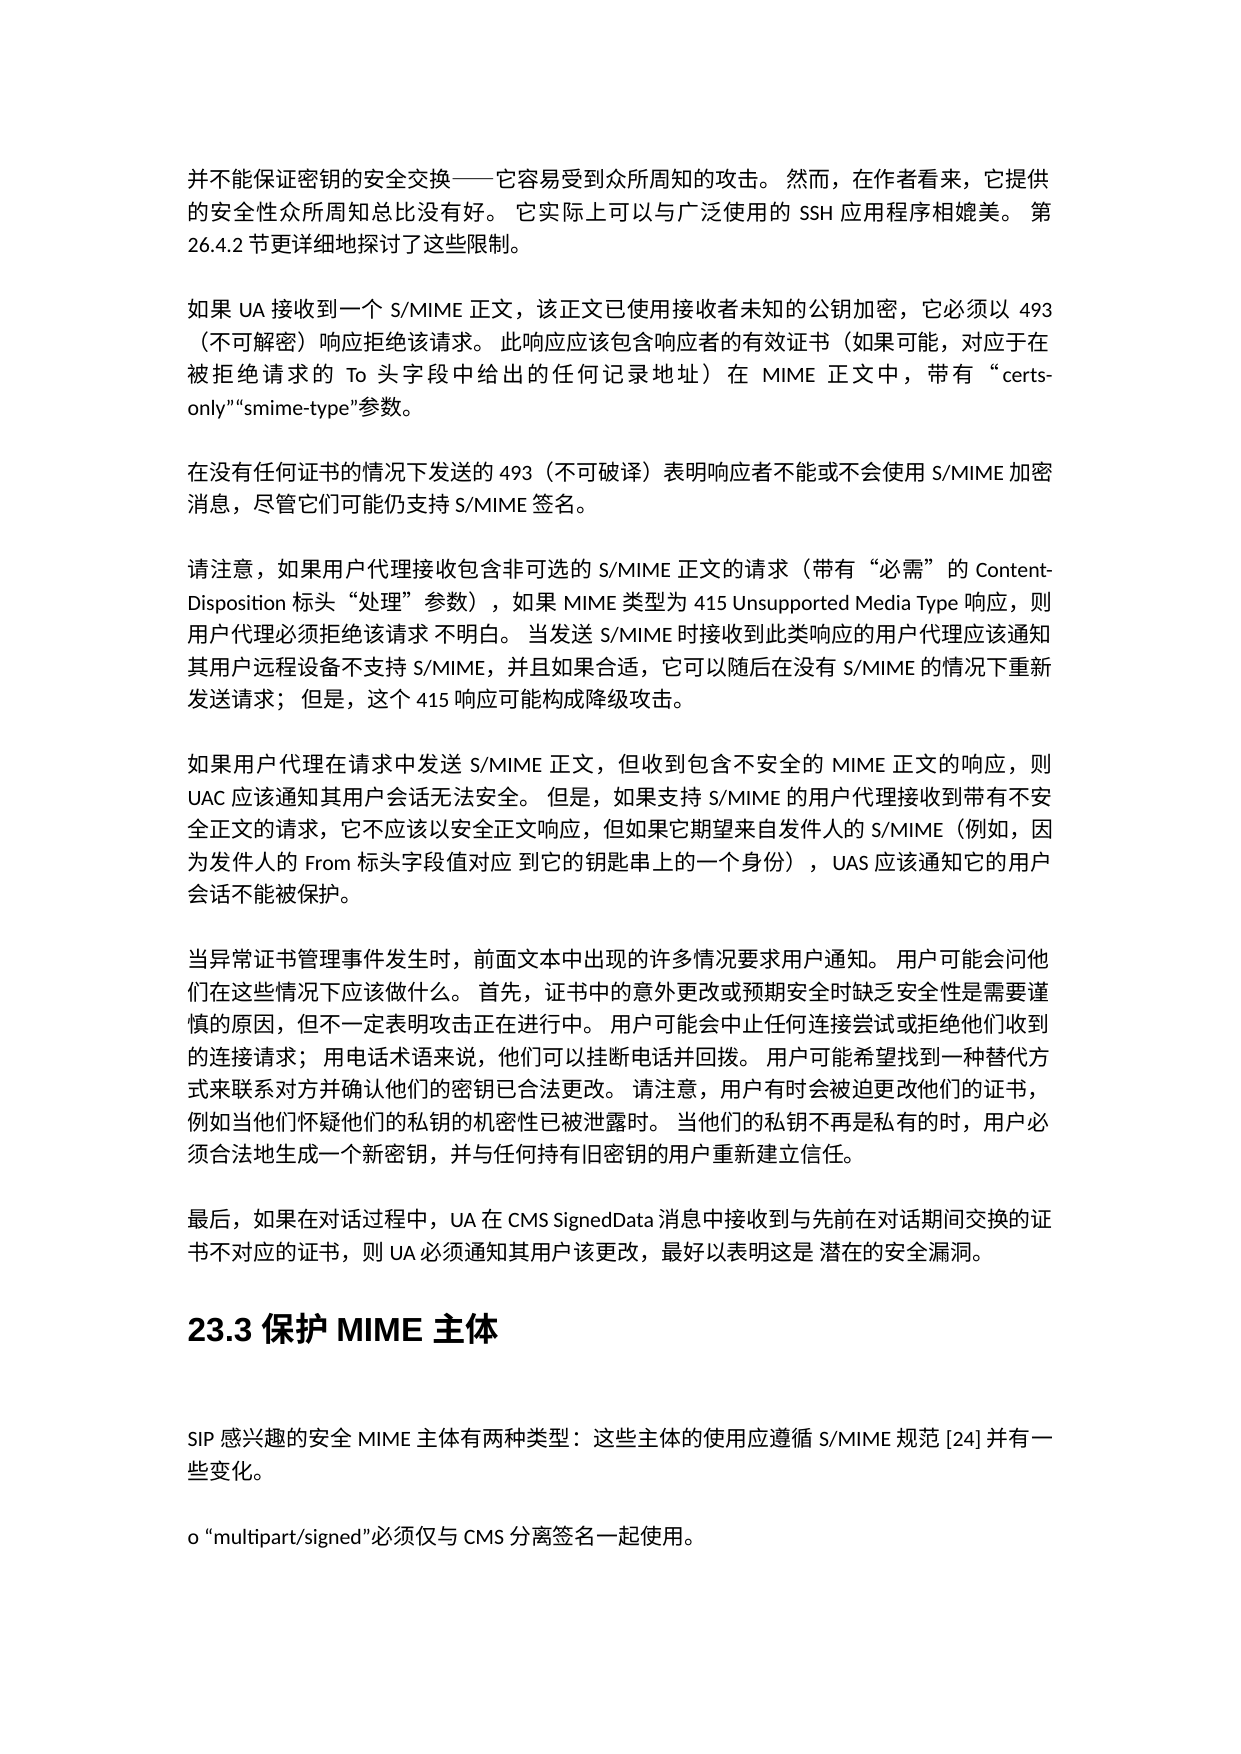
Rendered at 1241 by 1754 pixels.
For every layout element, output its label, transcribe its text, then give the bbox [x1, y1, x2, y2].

text o “multipart/signed”必须仅与 CMS 分离签名一起使用。 [187, 1518, 1053, 1551]
text 在没有任何证书的情况下发送的 493（不可破译）表明响应者不能或不会使用 S/MIME 加密消息，尽管它们可能仍支持 S/MIME 签名。 [187, 454, 1053, 519]
text 最后，如果在对话过程中，UA 在 CMS SignedData 消息中接收到与先前在对话期间交换的证书不对应的证书，则 UA 必须通知其用户该更改，最好以表明这是 潜在的安全漏洞。 [187, 1202, 1053, 1267]
text 请注意，如果用户代理接收包含非可选的 S/MIME 正文的请求（带有“必需”的 Content-Disposition 标头“处理”参数），如果 MIME 类型为 415 Unsupported Media Type 响应，则用户代理必须拒绝该请求 不明白。 当发送 S/MIME 时接收到此类响应的用户代理应该通知其用户远程设备不支持 S/MIME，并且如果合适，它可以随后在没有 S/MIME 的情况下重新发送请求； 但是，这个 415 响应可能构成降级攻击。 [187, 552, 1053, 714]
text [187, 162, 1053, 259]
subtitle 23.3 保护 MIME 主体 [187, 1294, 1053, 1359]
text 如果 UA 接收到一个 S/MIME 正文，该正文已使用接收者未知的公钥加密，它必须以 493（不可解密）响应拒绝该请求。 此响应应该包含响应者的有效证书（如果可能，对应于在被拒绝请求的 To 头字段中给出的任何记录地址）在 MIME 正文中，带有“certs-only”“smime-type”参数。 [187, 292, 1053, 422]
text SIP 感兴趣的安全 MIME 主体有两种类型：这些主体的使用应遵循 S/MIME 规范 [24] 并有一些变化。 [187, 1421, 1053, 1486]
text 当异常证书管理事件发生时，前面文本中出现的许多情况要求用户通知。 用户可能会问他们在这些情况下应该做什么。 首先，证书中的意外更改或预期安全时缺乏安全性是需要谨慎的原因，但不一定表明攻击正在进行中。 用户可能会中止任何连接尝试或拒绝他们收到的连接请求； 用电话术语来说，他们可以挂断电话并回拨。 用户可能希望找到一种替代方式来联系对方并确认他们的密钥已合法更改。 请注意，用户有时会被迫更改他们的证书，例如当他们怀疑他们的私钥的机密性已被泄露时。 当他们的私钥不再是私有的时，用户必须合法地生成一个新密钥，并与任何持有旧密钥的用户重新建立信任。 [187, 942, 1053, 1169]
text 如果用户代理在请求中发送 S/MIME 正文，但收到包含不安全的 MIME 正文的响应，则 UAC 应该通知其用户会话无法安全。 但是，如果支持 S/MIME 的用户代理接收到带有不安全正文的请求，它不应该以安全正文响应，但如果它期望来自发件人的 S/MIME（例如，因为发件人的 From 标头字段值对应 到它的钥匙串上的一个身份），UAS 应该通知它的用户会话不能被保护。 [187, 747, 1053, 909]
